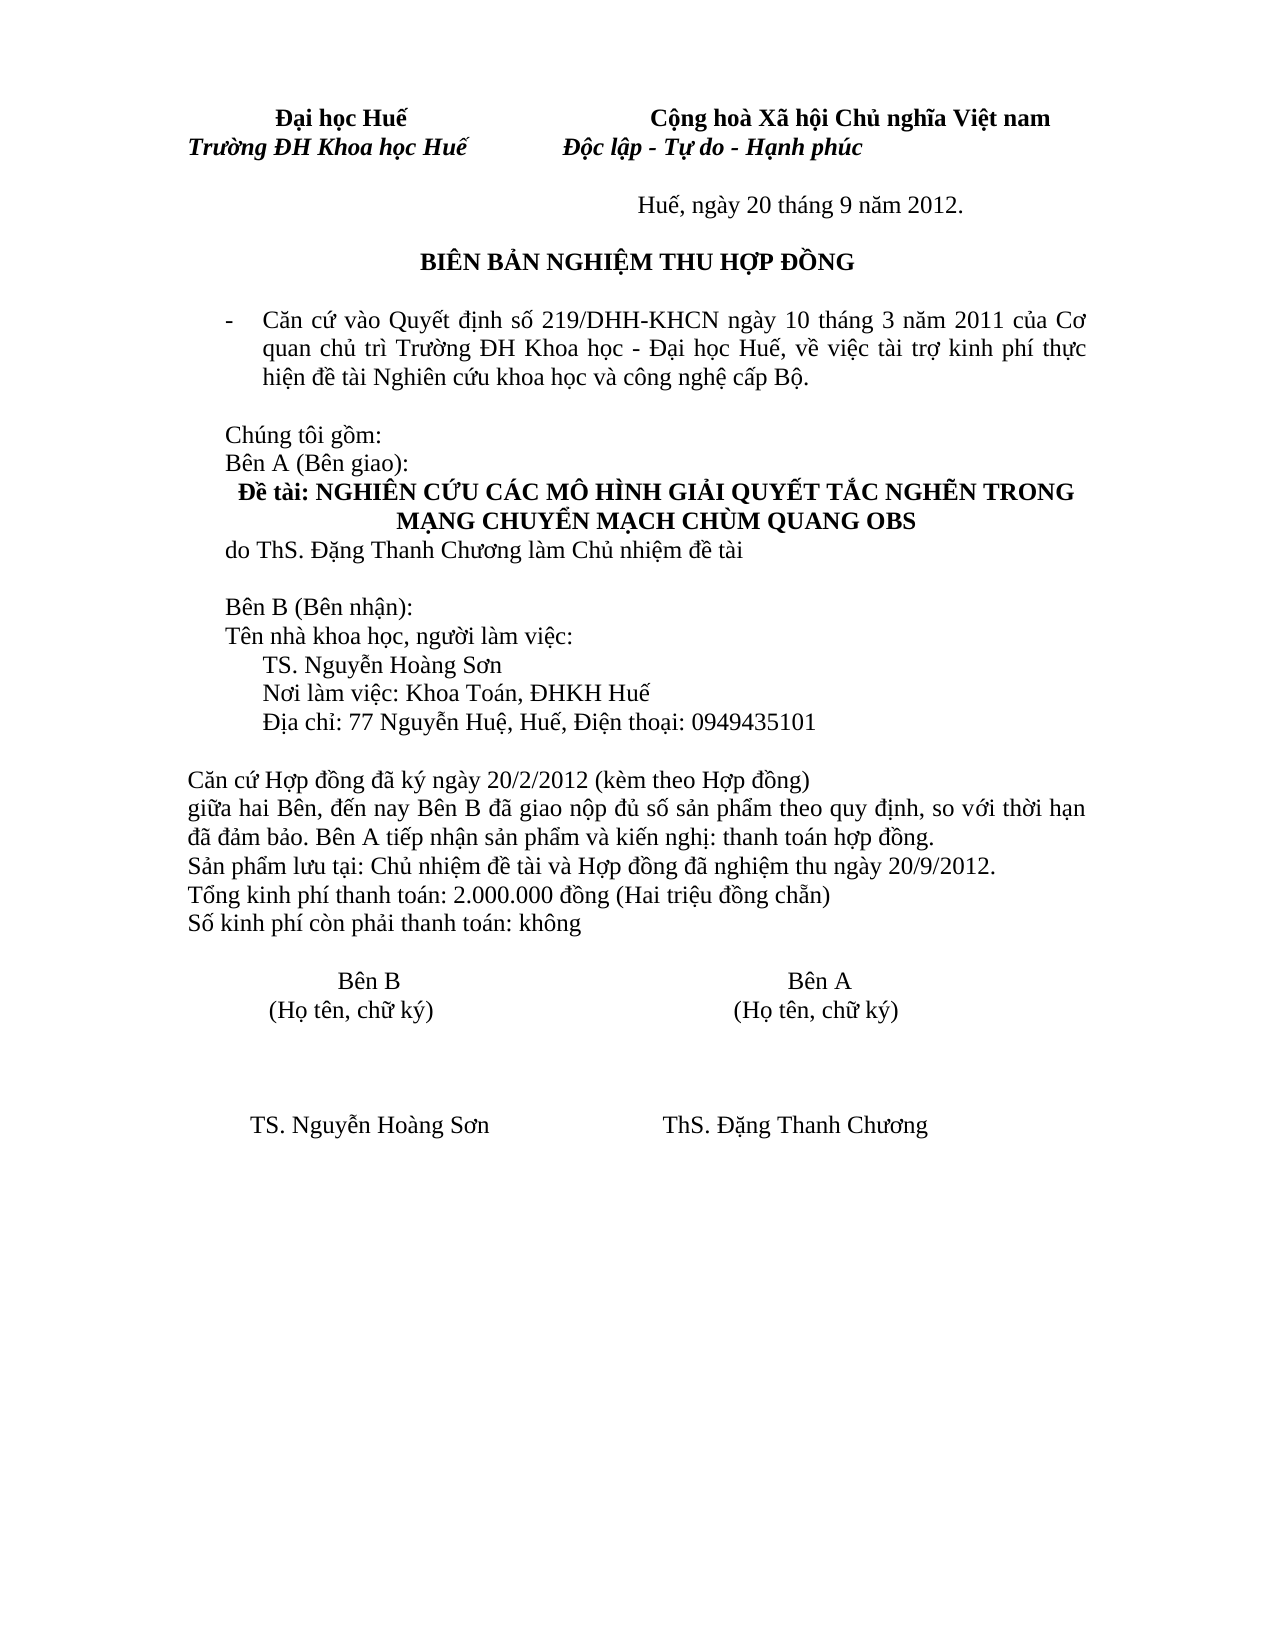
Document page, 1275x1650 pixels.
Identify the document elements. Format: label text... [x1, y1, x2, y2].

text Bên A (Bên giao): [225, 448, 1087, 477]
text Đề tài: NGHIÊN CỨU CÁC MÔ HÌNH GIẢI QUYẾT TẮC NGHẼN TRONG MẠNG CHUYỂN MẠCH CHÙM QUANG OBS [225, 477, 1087, 535]
text (Họ tên, chữ ký) (Họ tên, chữ ký) [225, 995, 1087, 1023]
text Bên B (Bên nhận): [225, 592, 1087, 621]
text Bên B Bên A [300, 966, 1087, 995]
text Huế, ngày 20 tháng 9 năm 2012. [562, 190, 1087, 218]
text BIÊN BẢN NGHIỆM THU HỢP ĐỒNG [187, 247, 1087, 276]
text Tên nhà khoa học, người làm việc: [225, 621, 1087, 650]
text Số kinh phí còn phải thanh toán: không [187, 908, 1087, 937]
text TS. Nguyễn Hoàng Sơn [225, 650, 1087, 678]
text TS. Nguyễn Hoàng Sơn ThS. Đặng Thanh Chương [187, 1110, 1087, 1138]
text Sản phẩm lưu tại: Chủ nhiệm đề tài và Hợp đồng đã nghiệm thu ngày 20/9/2012. [187, 851, 1087, 880]
text do ThS. Đặng Thanh Chương làm Chủ nhiệm đề tài [225, 535, 1087, 563]
text Địa chỉ: 77 Nguyễn Huệ, Huế, Điện thoại: 0949435101 [225, 707, 1087, 736]
text Đại học Huế Cộng hoà Xã hội Chủ nghĩa Việt nam [225, 103, 1087, 132]
text Tổng kinh phí thanh toán: 2.000.000 đồng (Hai triệu đồng chẵn) [187, 880, 1087, 908]
text Nơi làm việc: Khoa Toán, ĐHKH Huế [225, 678, 1087, 707]
text Trường ĐH Khoa học Huế Độc lập - Tự do - Hạnh phúc [187, 132, 1087, 161]
text giữa hai Bên, đến nay Bên B đã giao nộp đủ số sản phẩm theo quy định, so với thời hạn đã đảm bảo. Bên A tiếp nhận sản phẩm và kiến nghị: thanh toán hợp đồng. [187, 793, 1087, 851]
text Chúng tôi gồm: [225, 420, 1087, 448]
text Căn cứ Hợp đồng đã ký ngày 20/2/2012 (kèm theo Hợp đồng) [187, 765, 1087, 793]
list Căn cứ vào Quyết định số 219/DHH-KHCN ngày 10 tháng 3 năm 2011 của Cơ quan chủ trì Trường ĐH Khoa học - Đại học Huế, về việc tài trợ kinh phí thực hiện đề tài Nghiên cứu khoa học và công nghệ cấp Bộ. [225, 305, 1087, 391]
